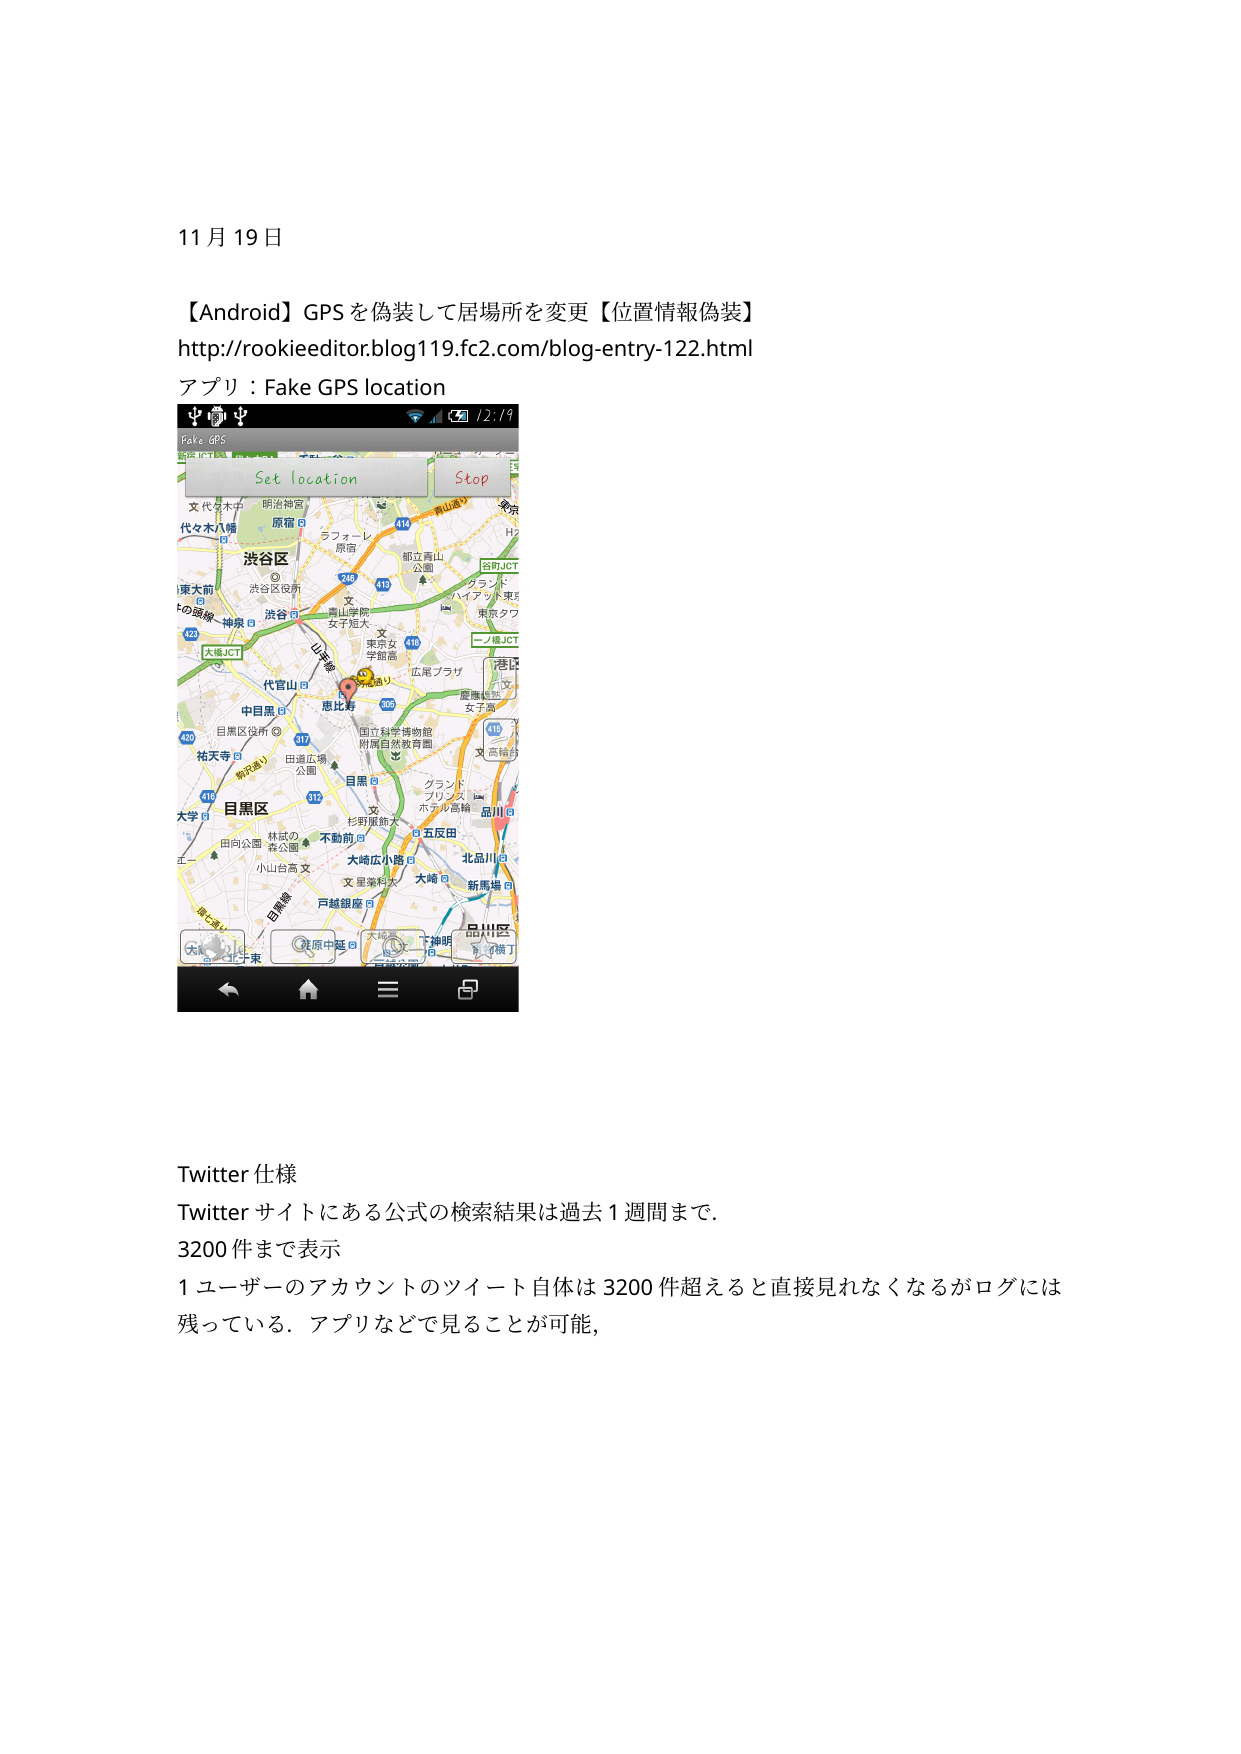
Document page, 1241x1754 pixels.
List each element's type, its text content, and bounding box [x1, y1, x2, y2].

text 1ユーザーのアカウントのツイート自体は3200件超えると直接見れなくなるがログには残っている．アプリなどで見ることが可能， [177, 1267, 1063, 1342]
text 3200件まで表示 [177, 1229, 1063, 1267]
text Twitter サイトにある公式の検索結果は過去1週間まで． [177, 1192, 1063, 1229]
text http://rookieeditor.blog119.fc2.com/blog-entry-122.html [177, 329, 1063, 367]
text 11月19日 [177, 217, 1063, 254]
picture [177, 404, 519, 1012]
text 【Android】GPSを偽装して居場所を変更【位置情報偽装】 [177, 292, 1063, 329]
text アプリ：Fake GPS location [177, 367, 1063, 404]
text Twitter仕様 [177, 1154, 1063, 1192]
